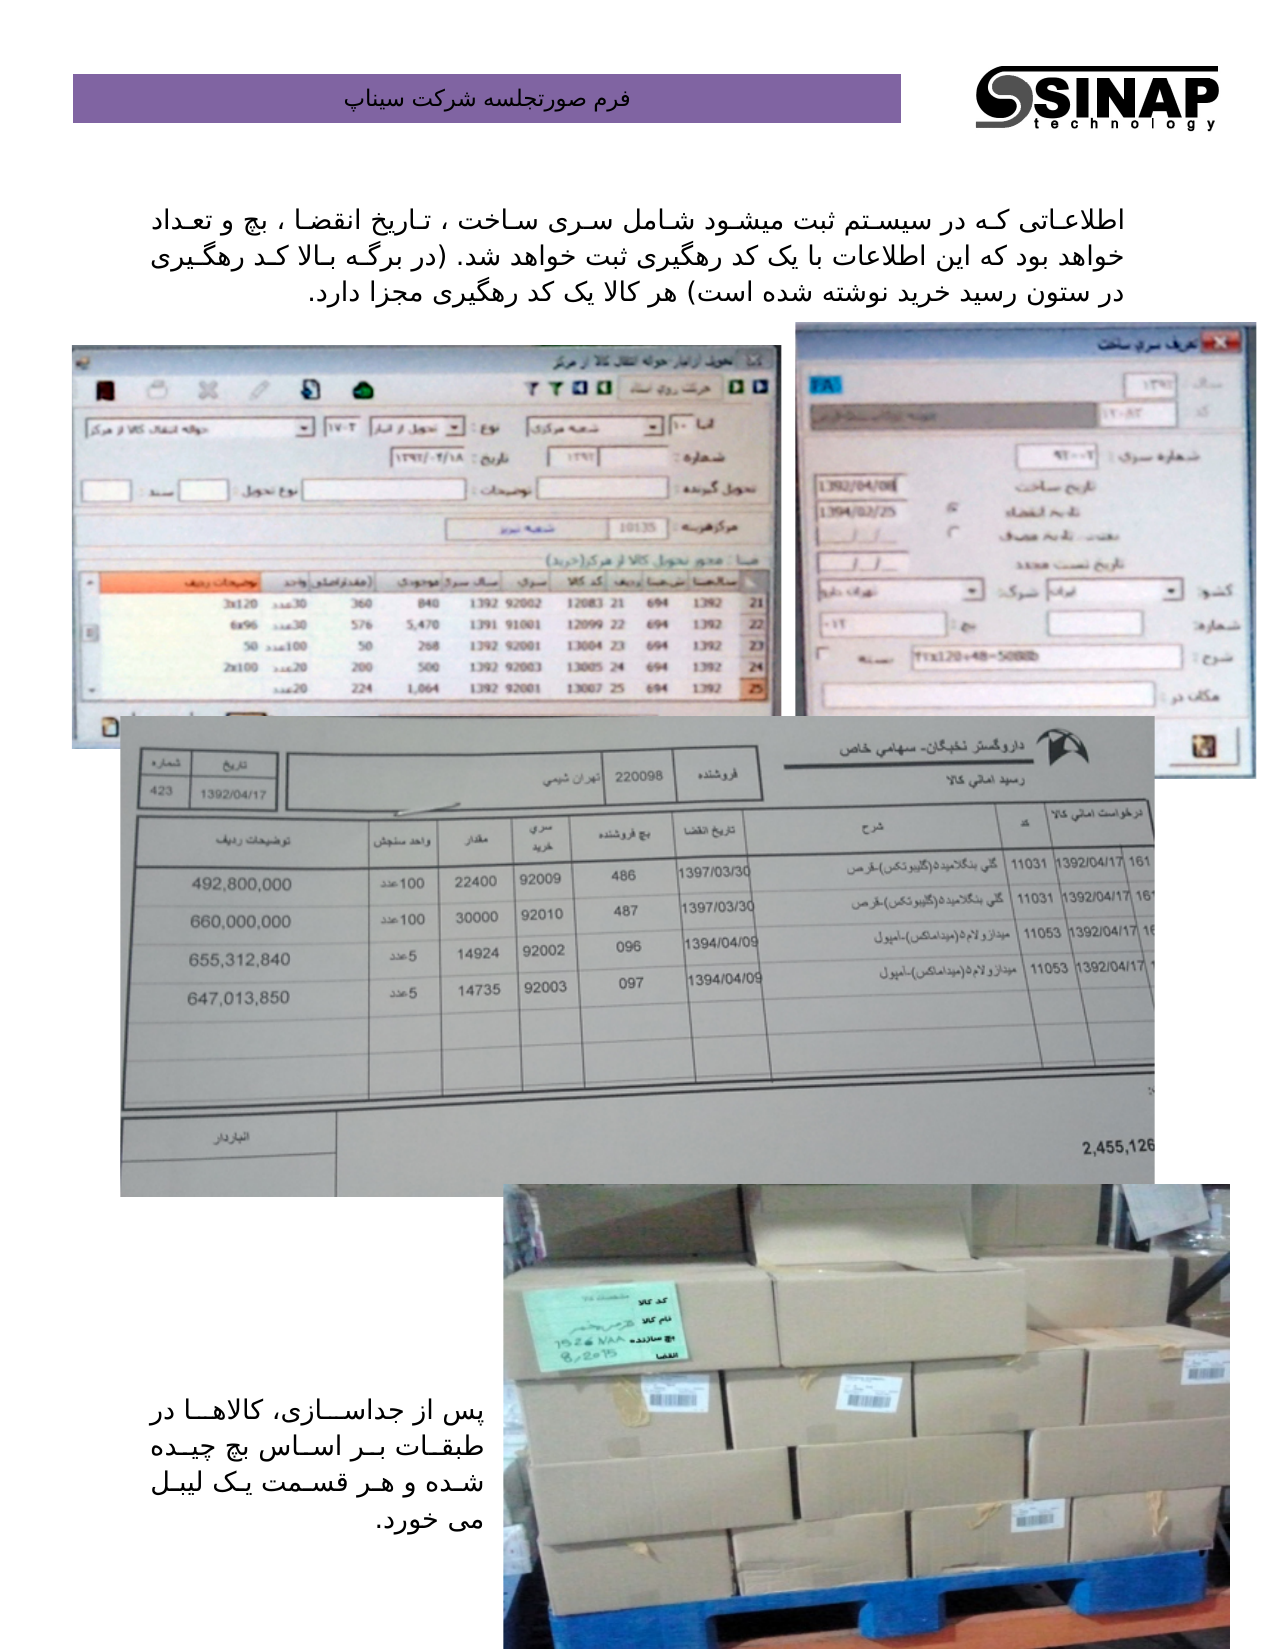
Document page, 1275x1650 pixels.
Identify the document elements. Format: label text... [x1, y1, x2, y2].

picture [955, 38, 1240, 159]
text پس از جداسازی، کالاها در طبقات بر اساس بچ چیده شده و هر قسمت یک لیبل می خورد. [150, 1394, 503, 1534]
text اطلاعاتی که در سیستم ثبت میشود شامل سری ساخت ، تاریخ انقضا ، بچ و تعداد خواهد بود که این اطلاعات با یک کد رهگیری ثبت خواهد شد. (در برگه بالا کد رهگیری در ستون رسید خرید نوشته شده است) هر کالا یک کد رهگیری مجزا دارد. [150, 204, 1125, 308]
picture [71, 322, 1257, 1647]
